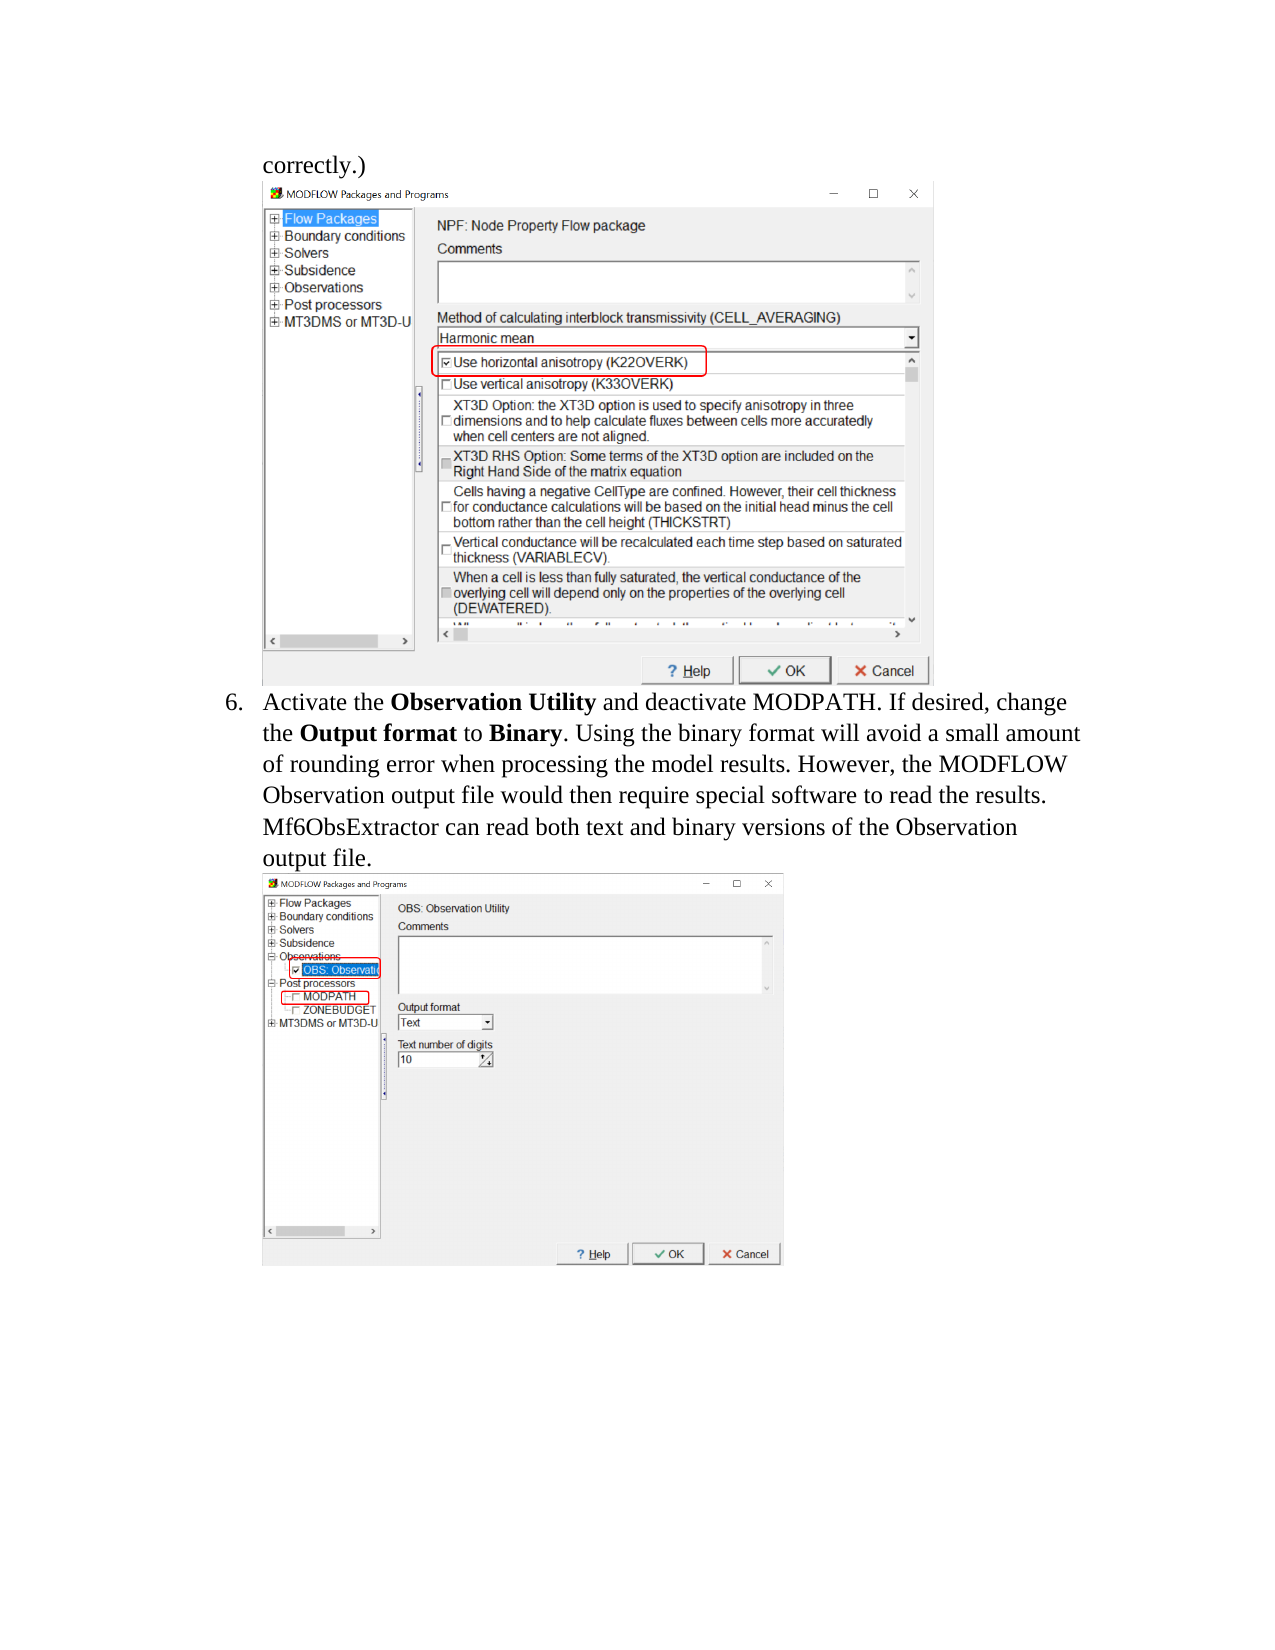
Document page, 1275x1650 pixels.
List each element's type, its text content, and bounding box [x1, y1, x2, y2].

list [225, 150, 1087, 685]
picture [262, 181, 934, 686]
picture [262, 873, 784, 1266]
